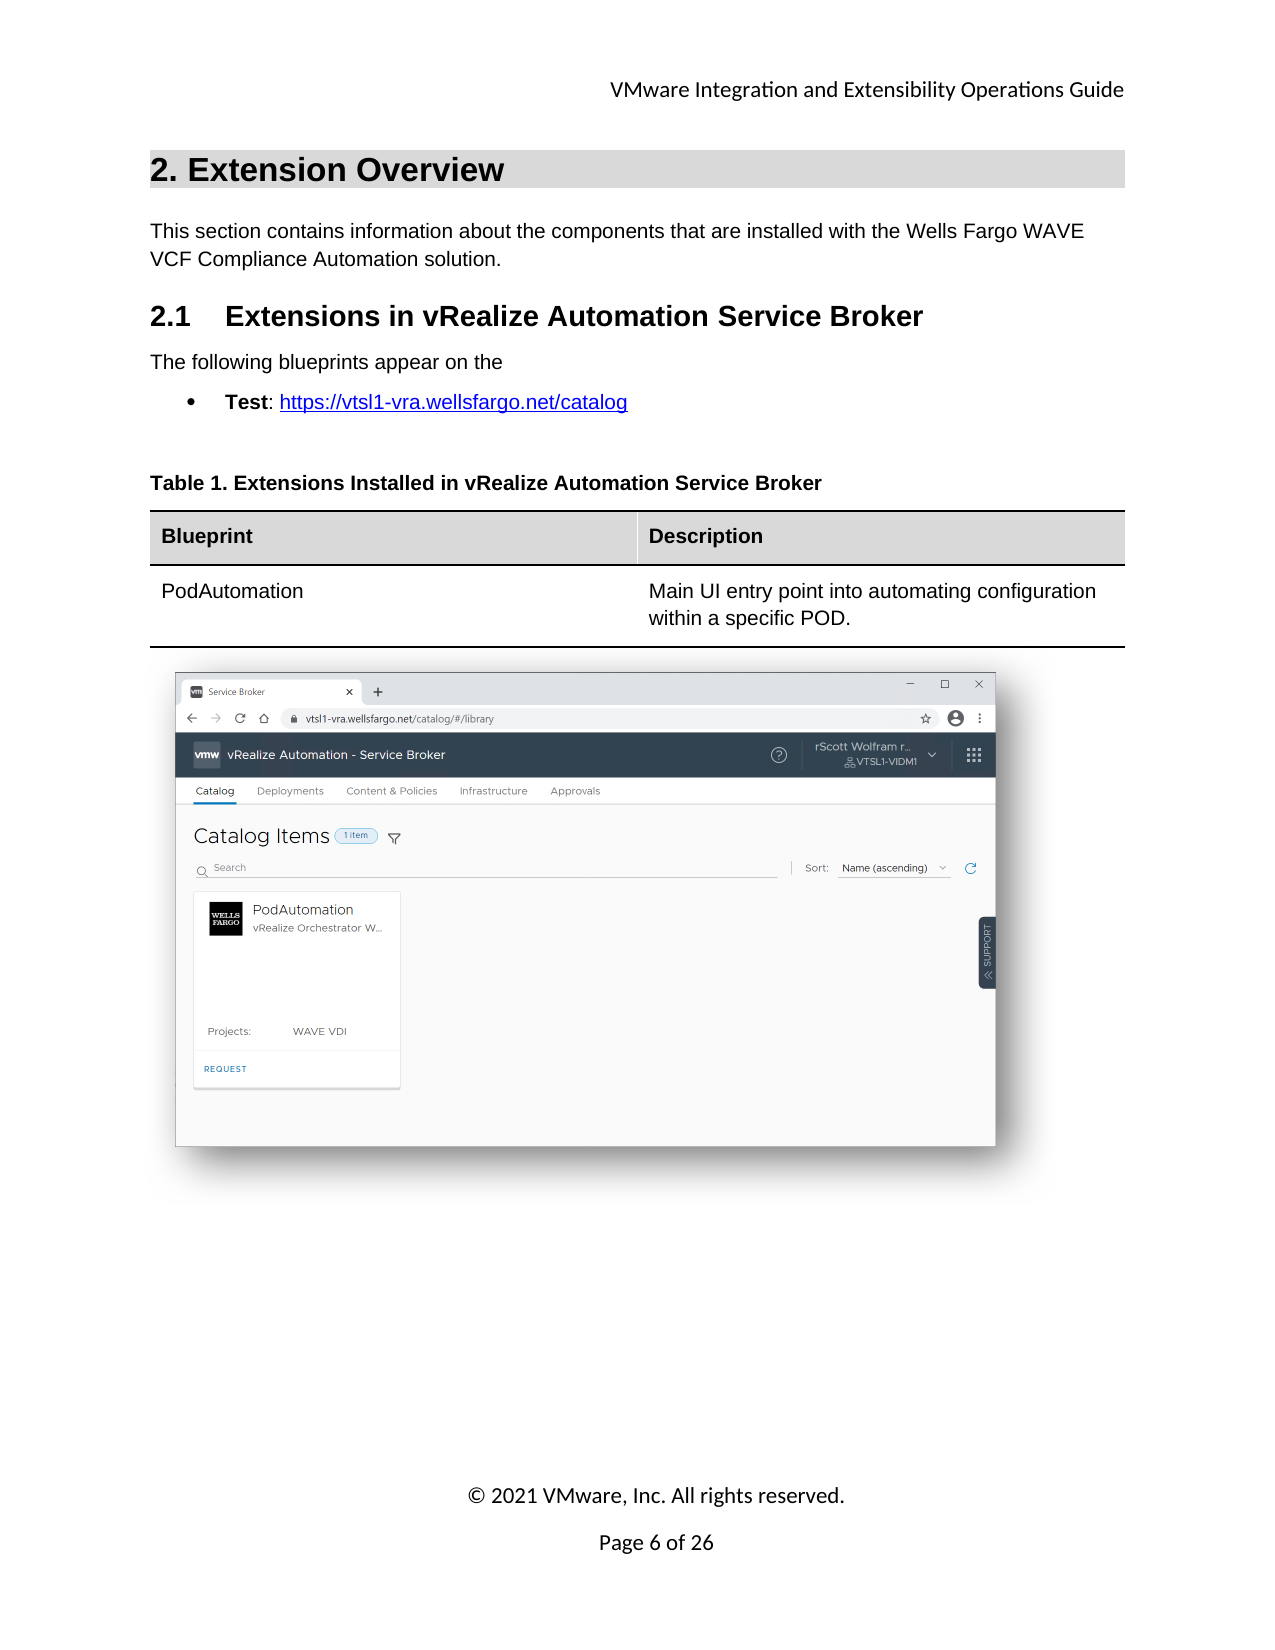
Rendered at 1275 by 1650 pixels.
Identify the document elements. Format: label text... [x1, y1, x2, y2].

table_cell PodAutomation [150, 566, 637, 646]
text The following blueprints appear on the [150, 350, 1125, 374]
table_header Description [638, 512, 1125, 564]
picture [175, 672, 996, 1147]
subtitle Extension Overview [150, 150, 1125, 188]
table_header Blueprint [150, 512, 637, 564]
text Table 1. Extensions Installed in vRealize Automation Service Broker [150, 470, 1125, 494]
text This section contains information about the components that are installed with the Wells Fargo WAVE VCF Compliance Automation solution. [150, 219, 1125, 271]
table_cell Main UI entry point into automating configuration within a specific POD. [638, 566, 1125, 646]
list Test: https://vtsl1-vra.wellsfargo.net/catalog [187, 390, 1125, 414]
subtitle Extensions in vRealize Automation Service Broker [150, 299, 1125, 333]
